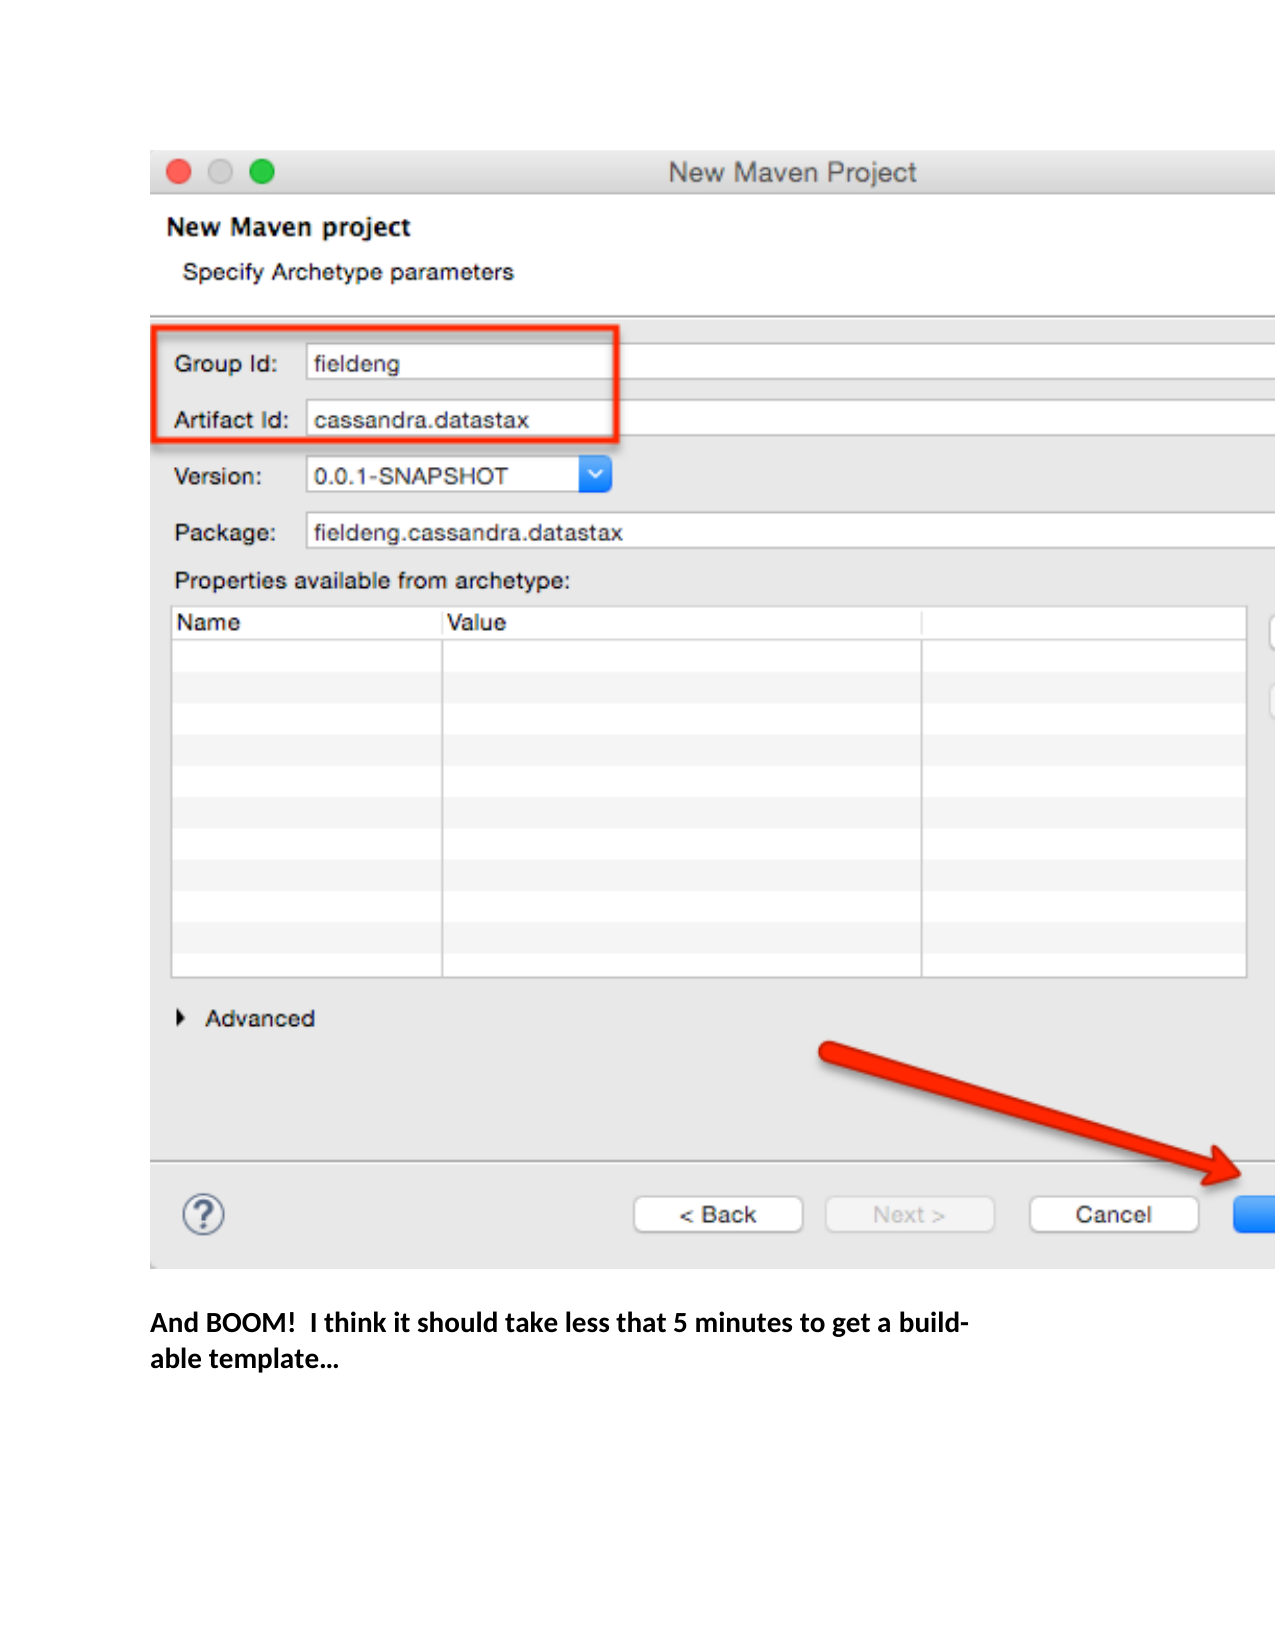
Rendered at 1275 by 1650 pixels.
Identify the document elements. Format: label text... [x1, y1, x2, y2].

picture [150, 150, 1275, 1269]
text And BOOM! I think it should take less that 5 minutes to get a build-able template… [150, 1304, 1125, 1376]
